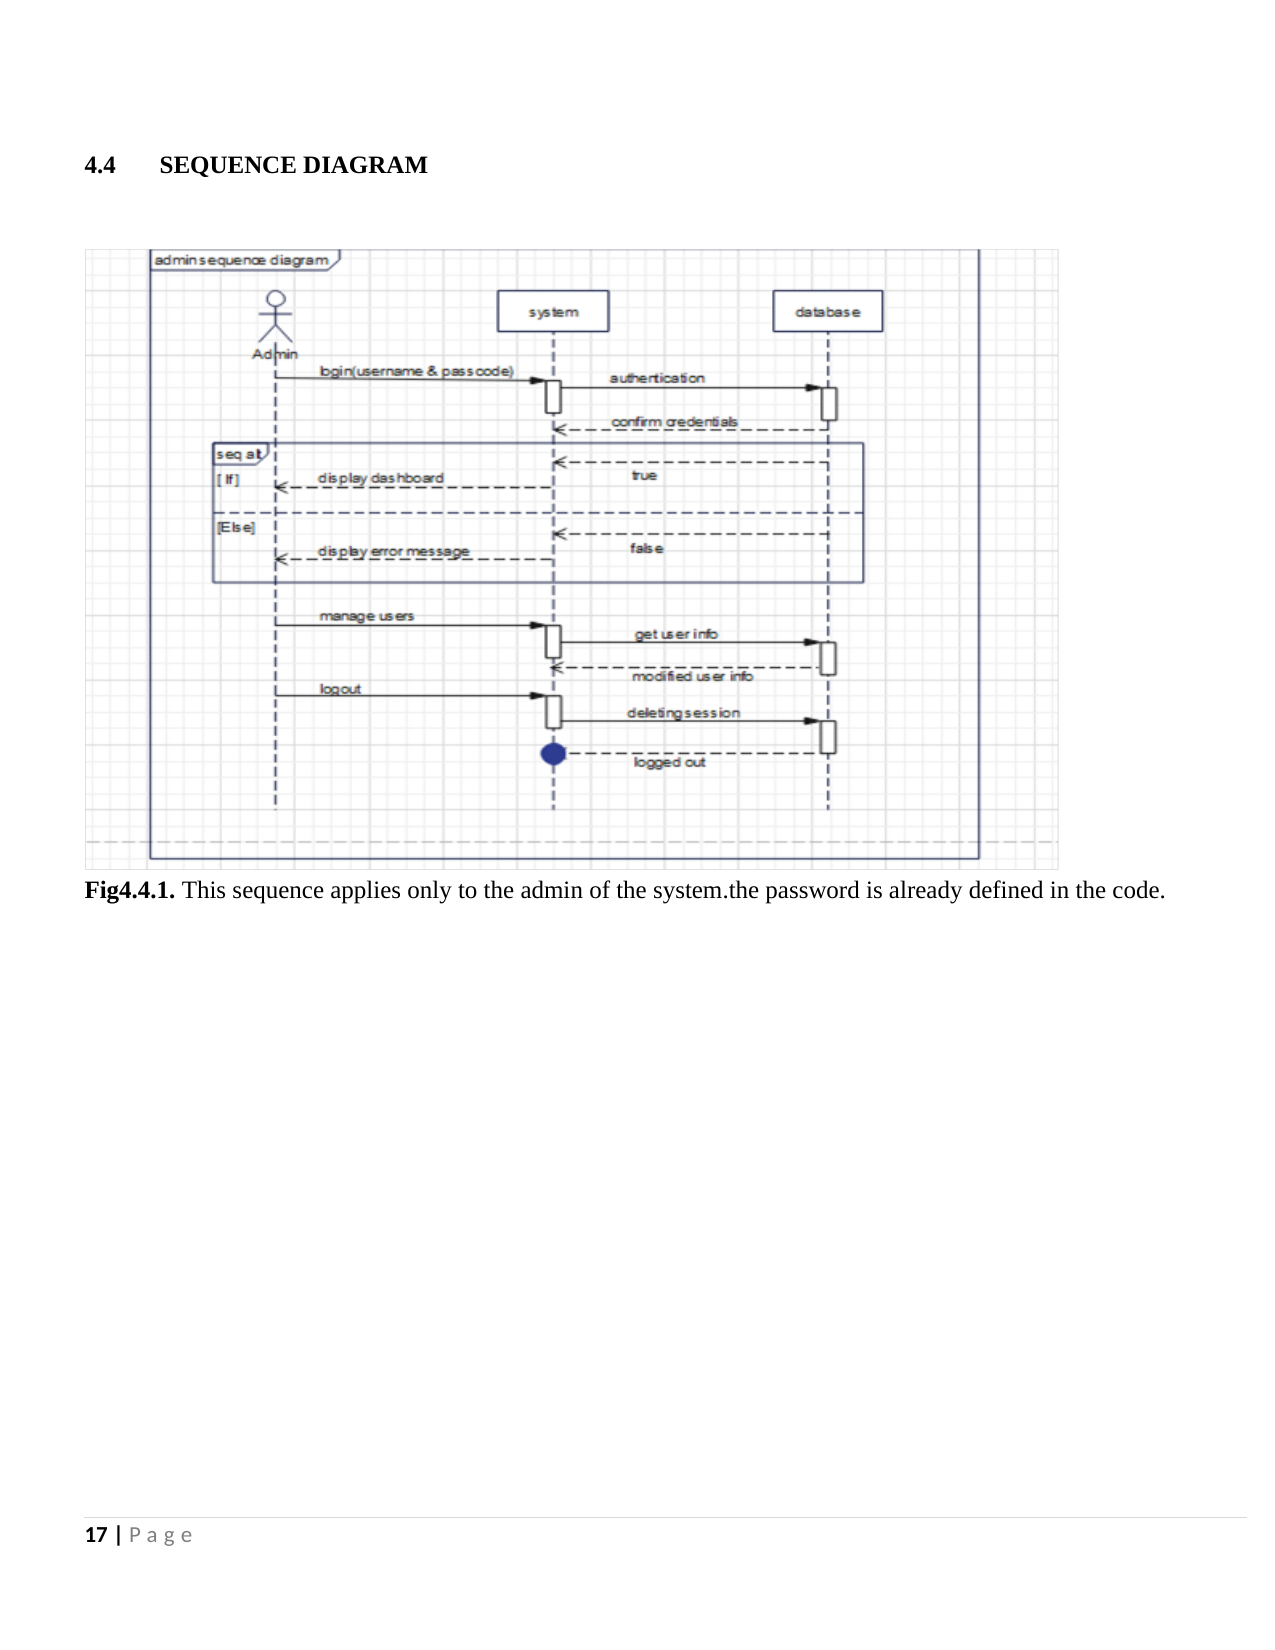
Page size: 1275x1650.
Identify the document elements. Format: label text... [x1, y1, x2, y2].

picture [84, 249, 1060, 871]
text Fig4.4.1. This sequence applies only to the admin of the system.the password is already defined in the code. [84, 875, 1247, 903]
text 4.4 SEQUENCE DIAGRAM [84, 150, 1247, 179]
